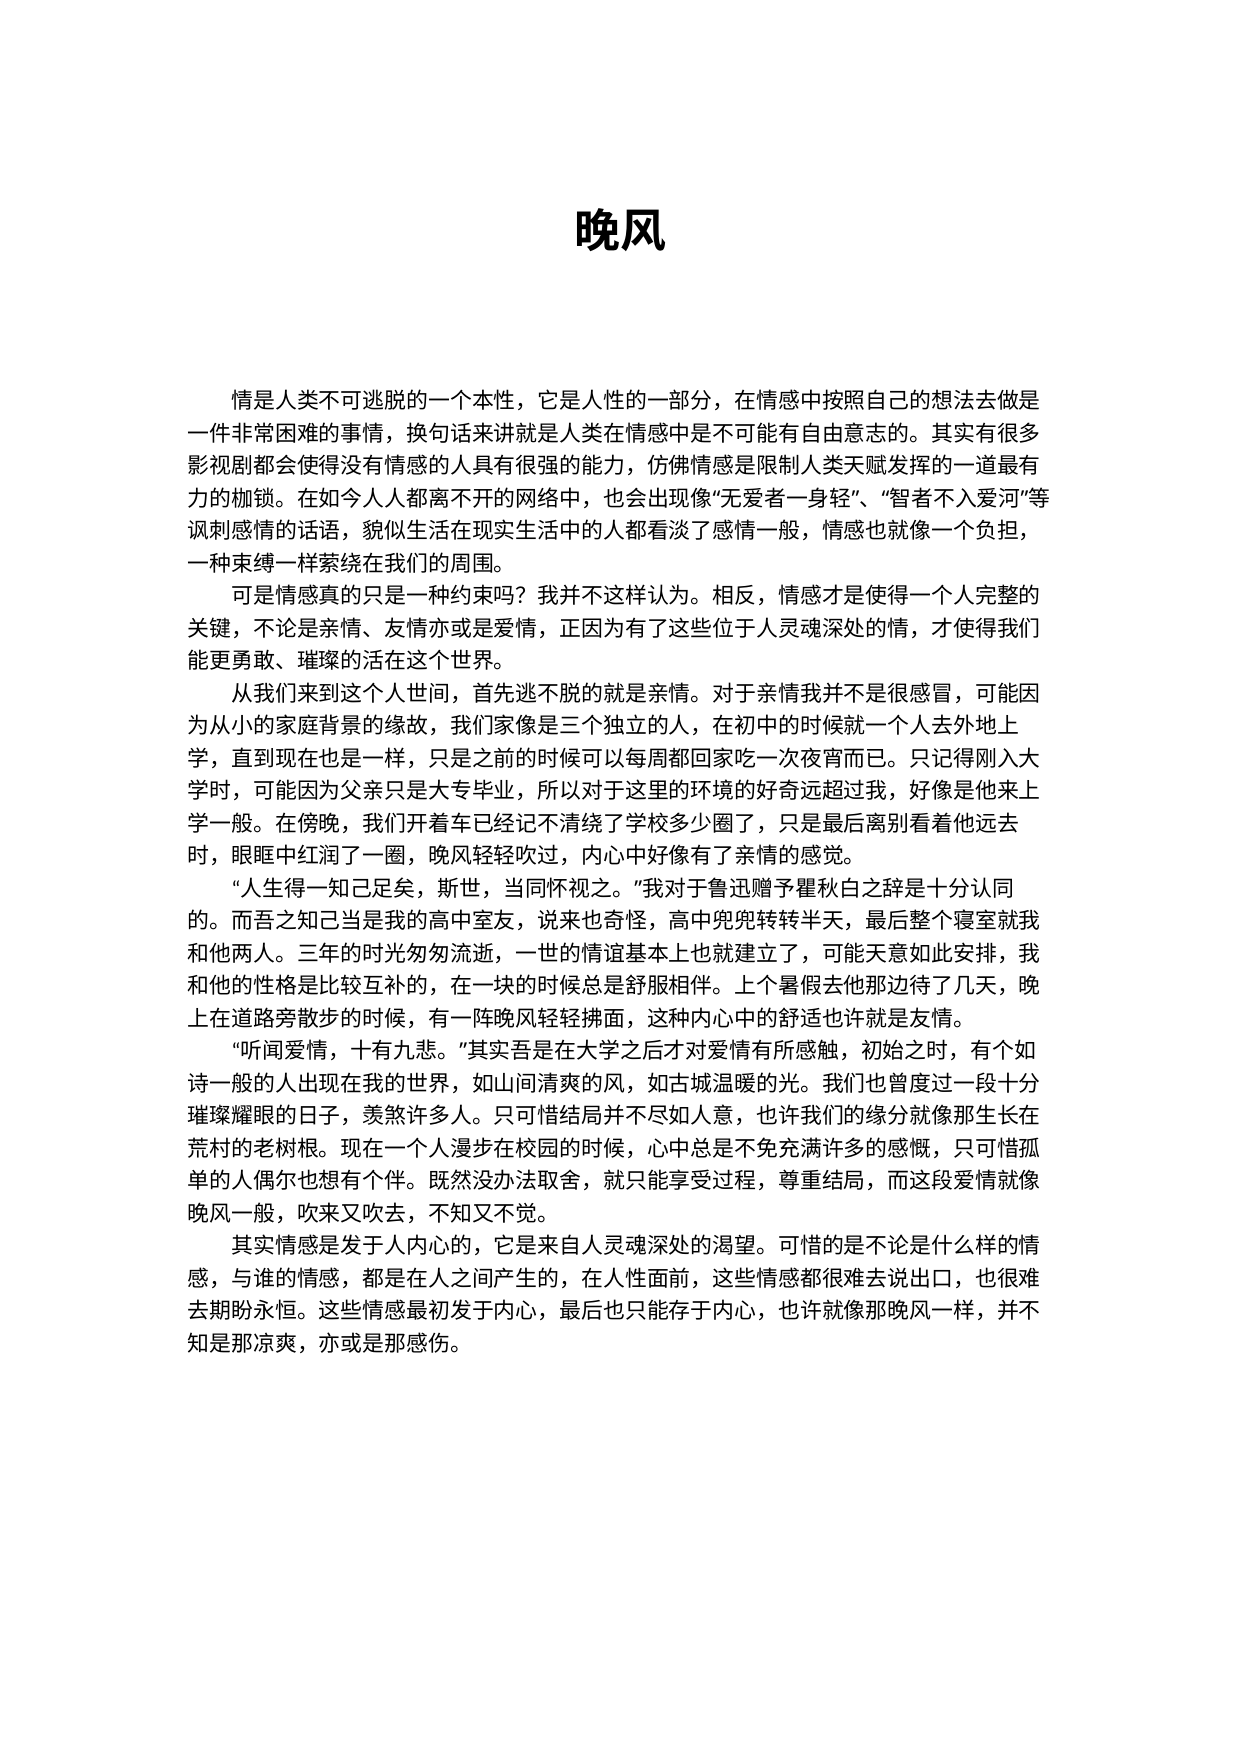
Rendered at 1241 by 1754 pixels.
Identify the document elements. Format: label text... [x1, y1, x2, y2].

text “听闻爱情，十有九悲。”其实吾是在大学之后才对爱情有所感触，初始之时，有个如诗一般的人出现在我的世界，如山间清爽的风，如古城温暖的光。我们也曾度过一段十分璀璨耀眼的日子，羡煞许多人。只可惜结局并不尽如人意，也许我们的缘分就像那生长在荒村的老树根。现在一个人漫步在校园的时候，心中总是不免充满许多的感慨，只可惜孤单的人偶尔也想有个伴。既然没办法取舍，就只能享受过程，尊重结局，而这段爱情就像晚风一般，吹来又吹去，不知又不觉。 [187, 1034, 1053, 1229]
text 情是人类不可逃脱的一个本性，它是人性的一部分，在情感中按照自己的想法去做是一件非常困难的事情，换句话来讲就是人类在情感中是不可能有自由意志的。其实有很多影视剧都会使得没有情感的人具有很强的能力，仿佛情感是限制人类天赋发挥的一道最有力的枷锁。在如今人人都离不开的网络中，也会出现像“无爱者一身轻”、“智者不入爱河”等讽刺感情的话语，貌似生活在现实生活中的人都看淡了感情一般，情感也就像一个负担，一种束缚一样萦绕在我们的周围。 [187, 384, 1053, 579]
text 从我们来到这个人世间，首先逃不脱的就是亲情。对于亲情我并不是很感冒，可能因为从小的家庭背景的缘故，我们家像是三个独立的人，在初中的时候就一个人去外地上学，直到现在也是一样，只是之前的时候可以每周都回家吃一次夜宵而已。只记得刚入大学时，可能因为父亲只是大专毕业，所以对于这里的环境的好奇远超过我，好像是他来上学一般。在傍晚，我们开着车已经记不清绕了学校多少圈了，只是最后离别看着他远去时，眼眶中红润了一圈，晚风轻轻吹过，内心中好像有了亲情的感觉。 [187, 677, 1053, 872]
text “人生得一知己足矣，斯世，当同怀视之。”我对于鲁迅赠予瞿秋白之辞是十分认同的。而吾之知己当是我的高中室友，说来也奇怪，高中兜兜转转半天，最后整个寝室就我和他两人。三年的时光匆匆流逝，一世的情谊基本上也就建立了，可能天意如此安排，我和他的性格是比较互补的，在一块的时候总是舒服相伴。上个暑假去他那边待了几天，晚上在道路旁散步的时候，有一阵晚风轻轻拂面，这种内心中的舒适也许就是友情。 [187, 872, 1053, 1034]
text 其实情感是发于人内心的，它是来自人灵魂深处的渴望。可惜的是不论是什么样的情感，与谁的情感，都是在人之间产生的，在人性面前，这些情感都很难去说出口，也很难去期盼永恒。这些情感最初发于内心，最后也只能存于内心，也许就像那晚风一样，并不知是那凉爽，亦或是那感伤。 [187, 1229, 1053, 1359]
text 可是情感真的只是一种约束吗？我并不这样认为。相反，情感才是使得一个人完整的关键，不论是亲情、友情亦或是爱情，正因为有了这些位于人灵魂深处的情，才使得我们能更勇敢、璀璨的活在这个世界。 [187, 579, 1053, 677]
subtitle 晚风 [187, 197, 1053, 262]
